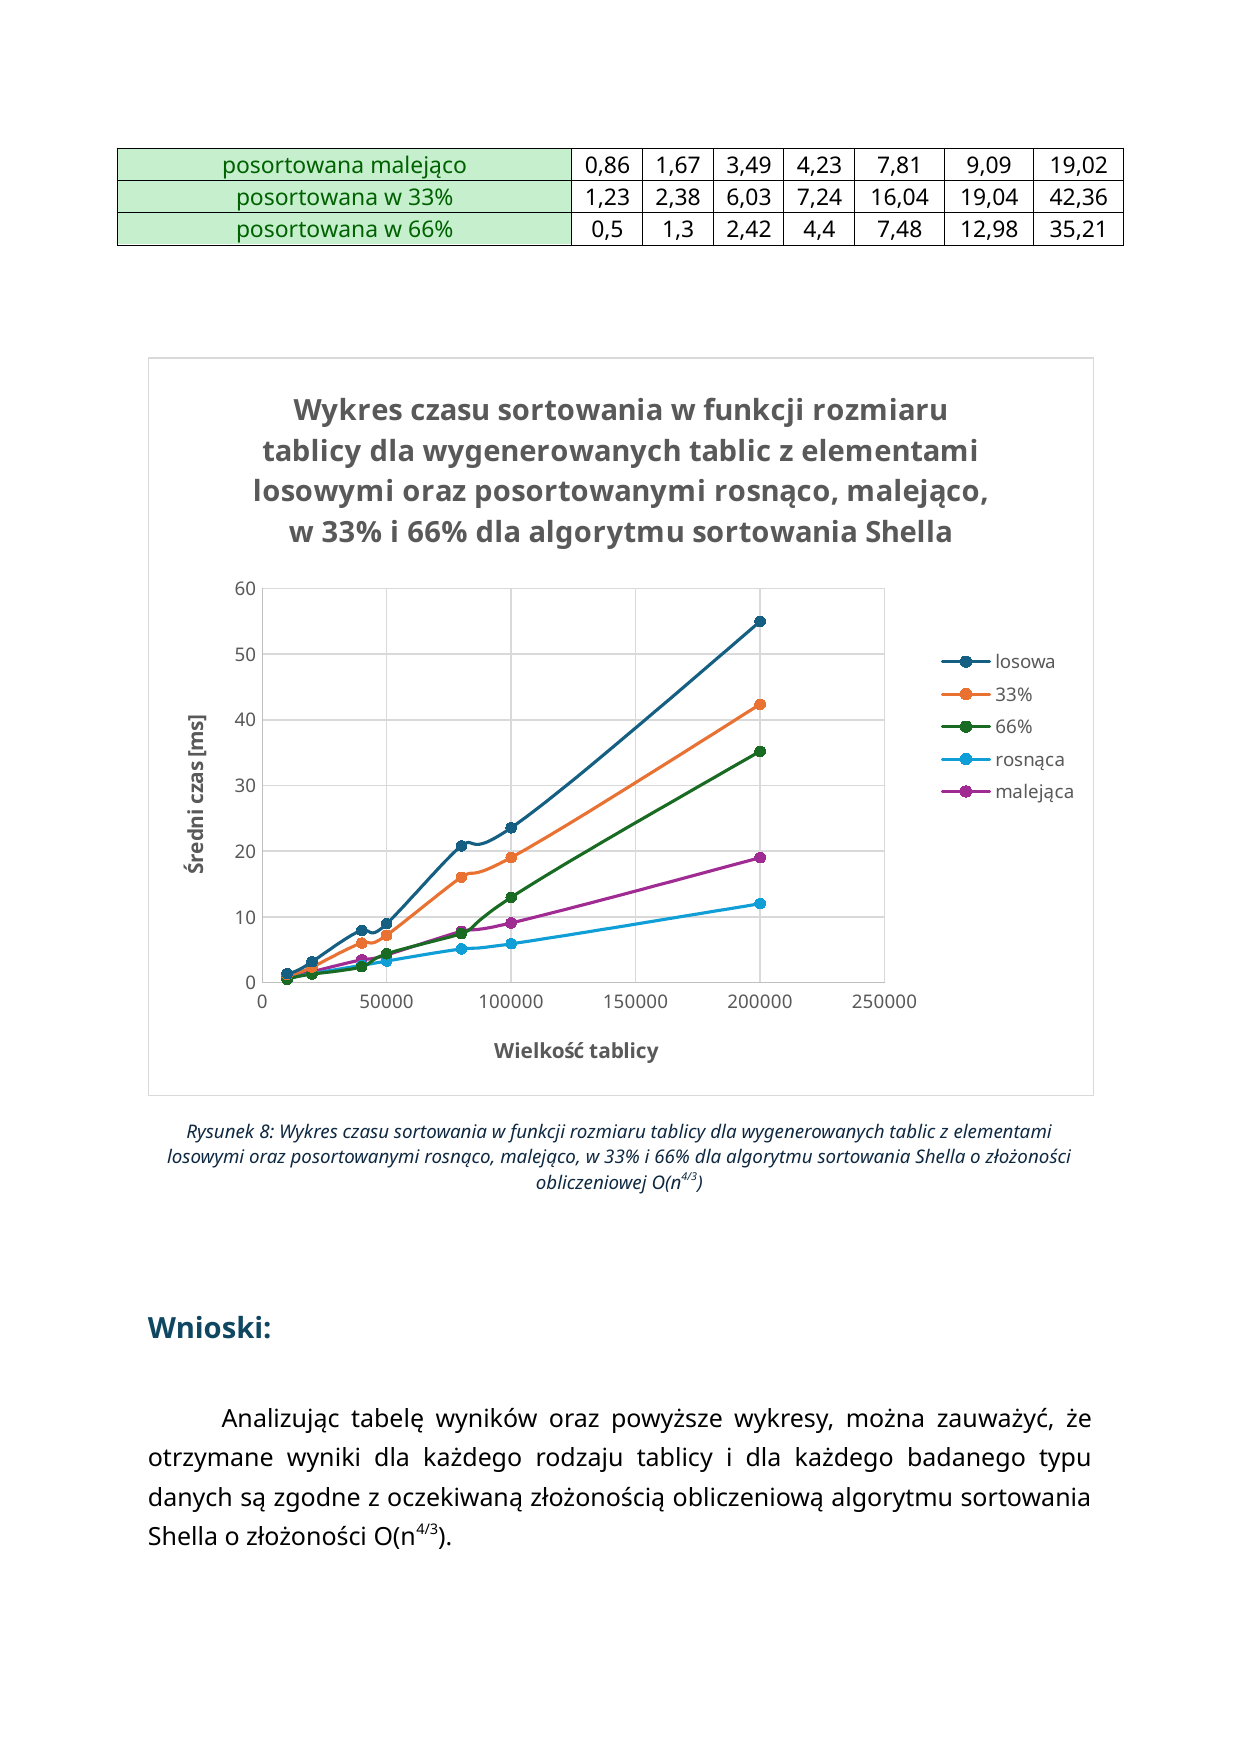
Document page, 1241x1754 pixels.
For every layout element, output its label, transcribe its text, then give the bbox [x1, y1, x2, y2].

text Analizując tabelę wyników oraz powyższe wykresy, można zauważyć, że otrzymane wyniki dla każdego rodzaju tablicy i dla każdego badanego typu danych są zgodne z oczekiwaną złożonością obliczeniową algorytmu sortowania Shella o złożoności O(n4/3). [148, 1401, 1093, 1552]
table_cell 7,81 [855, 149, 944, 180]
table_cell 12,98 [945, 213, 1033, 244]
text Rysunek 8: Wykres czasu sortowania w funkcji rozmiaru tablicy dla wygenerowanych tablic z elementami losowymi oraz posortowanymi rosnąco, malejąco, w 33% i 66% dla algorytmu sortowania Shella o złożoności obliczeniowej O(n4/3) [148, 1118, 1093, 1194]
table_cell 6,03 [714, 181, 783, 212]
table_cell 0,5 [572, 213, 642, 244]
table_cell 4,4 [784, 213, 854, 244]
table_cell 1,67 [643, 149, 713, 180]
table_cell 3,49 [714, 149, 783, 180]
table_cell 16,04 [855, 181, 944, 212]
table_cell posortowana malejąco [118, 149, 571, 180]
table_cell 0,86 [572, 149, 642, 180]
table_cell 7,48 [855, 213, 944, 244]
table_cell 9,09 [945, 149, 1033, 180]
table_cell 1,23 [572, 181, 642, 212]
table_cell 2,42 [714, 213, 783, 244]
subtitle Wnioski: [148, 1308, 1093, 1347]
table_cell 35,21 [1034, 213, 1123, 244]
table_cell posortowana w 33% [118, 181, 571, 212]
table_cell 19,02 [1034, 149, 1123, 180]
table_cell 7,24 [784, 181, 854, 212]
table_cell 42,36 [1034, 181, 1123, 212]
table_cell posortowana w 66% [118, 213, 571, 244]
table_cell 2,38 [643, 181, 713, 212]
table_cell 4,23 [784, 149, 854, 180]
table_cell 19,04 [945, 181, 1033, 212]
table_cell 1,3 [643, 213, 713, 244]
